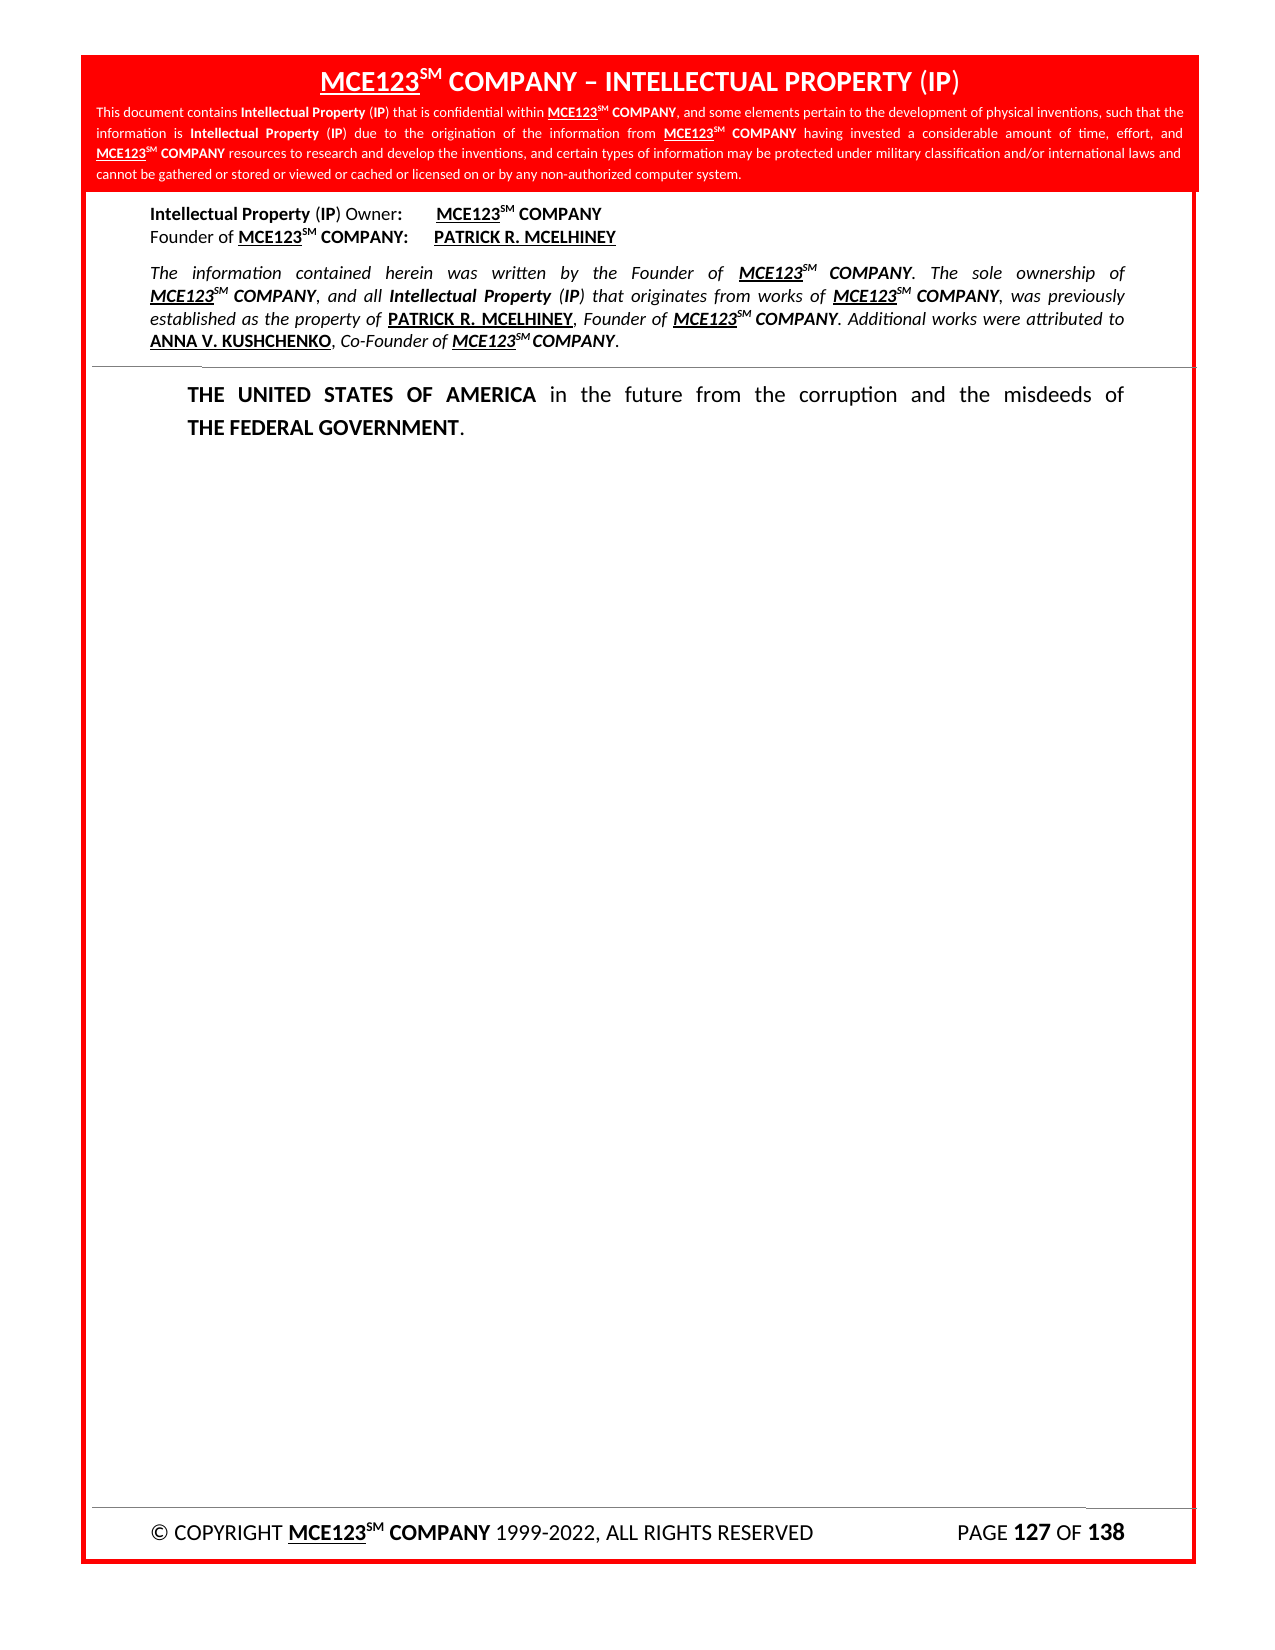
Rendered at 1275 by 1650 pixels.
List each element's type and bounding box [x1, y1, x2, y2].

text [150, 381, 1125, 441]
